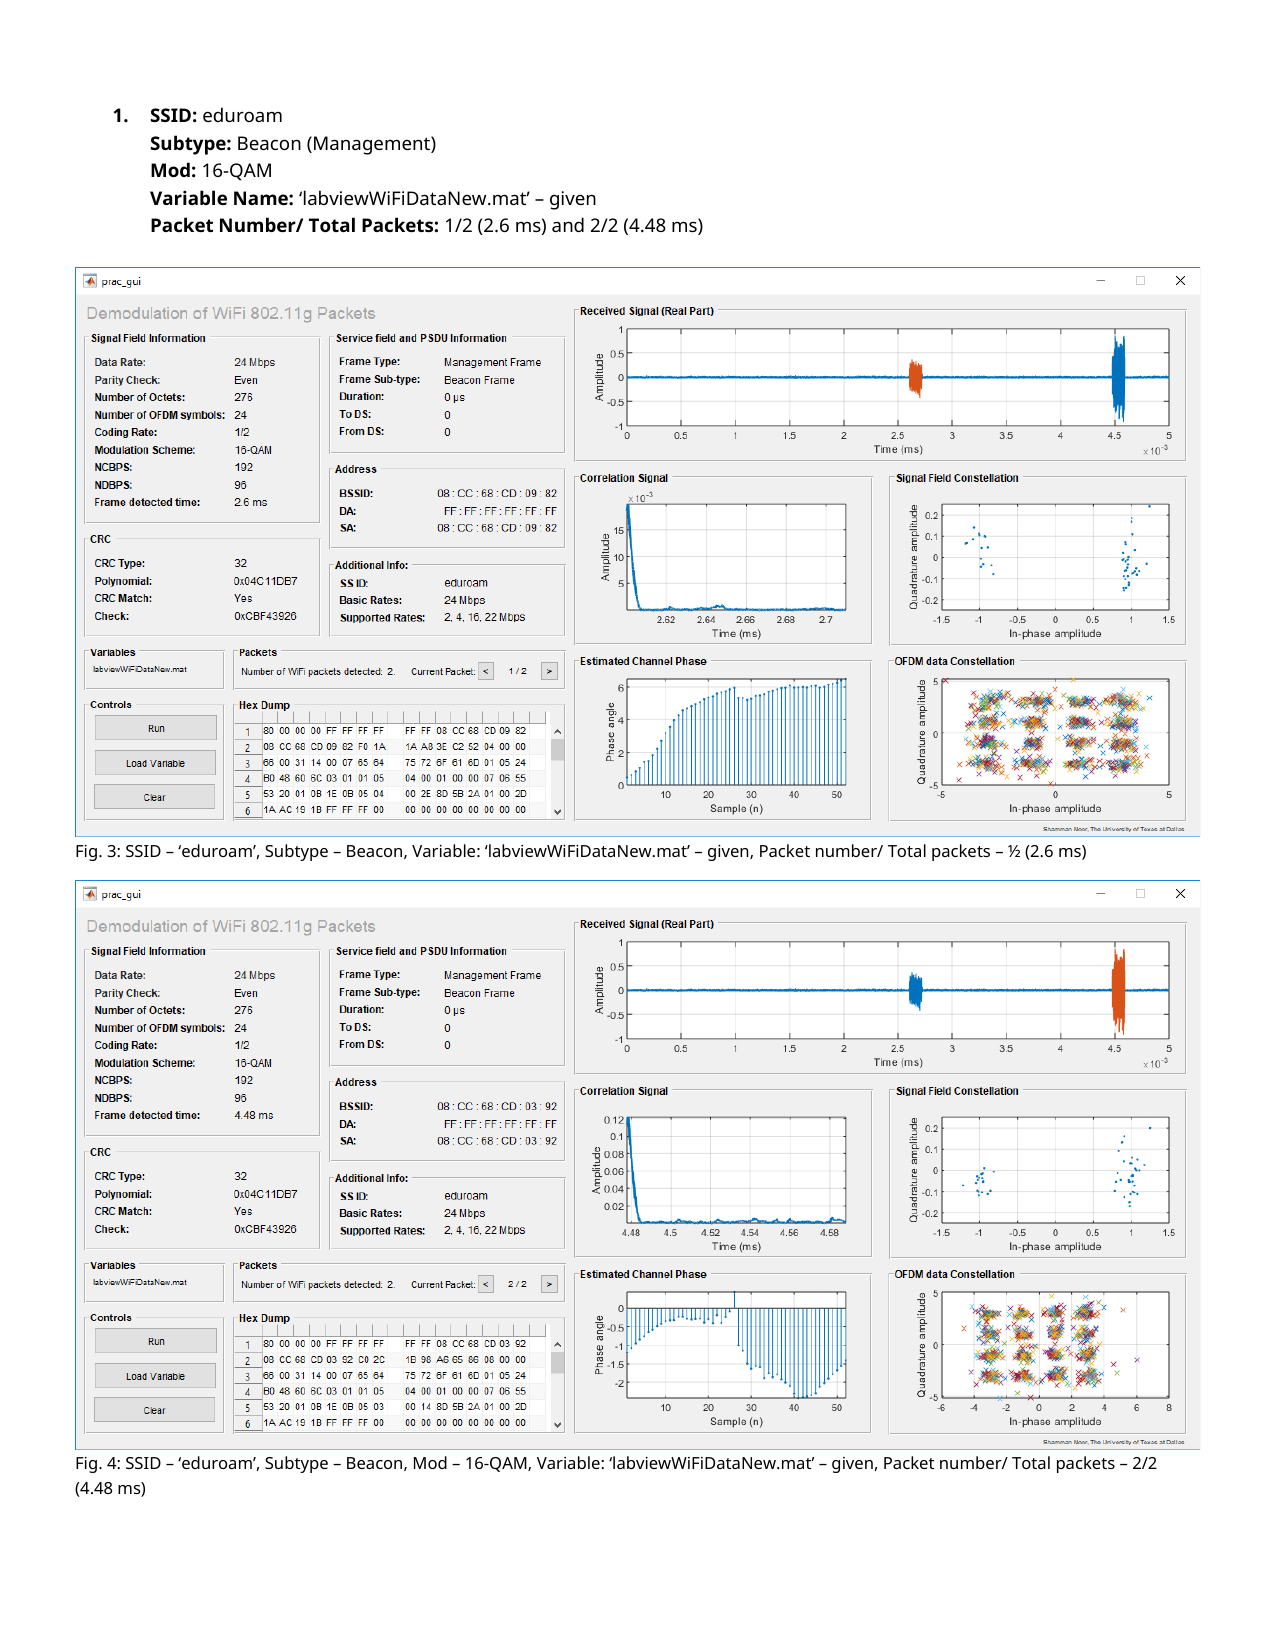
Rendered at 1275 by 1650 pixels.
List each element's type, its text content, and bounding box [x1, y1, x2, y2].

picture [75, 267, 1200, 837]
text Mod: 16-QAM [112, 157, 1200, 183]
text Variable Name: ‘labviewWiFiDataNew.mat’ – given [112, 185, 1200, 211]
text Packet Number/ Total Packets: 1/2 (2.6 ms) and 2/2 (4.48 ms) [112, 212, 1200, 238]
text Fig. 4: SSID – ‘eduroam’, Subtype – Beacon, Mod – 16-QAM, Variable: ‘labviewWiFiDataNew.mat’ – given, Packet number/ Total packets – 2/2 (4.48 ms) [75, 1452, 1200, 1499]
text Fig. 3: SSID – ‘eduroam’, Subtype – Beacon, Variable: ‘labviewWiFiDataNew.mat’ – given, Packet number/ Total packets – ½ (2.6 ms) [75, 839, 1200, 862]
picture [75, 880, 1200, 1450]
list SSID: eduroam [112, 102, 1200, 128]
text Subtype: Beacon (Management) [112, 130, 1200, 156]
